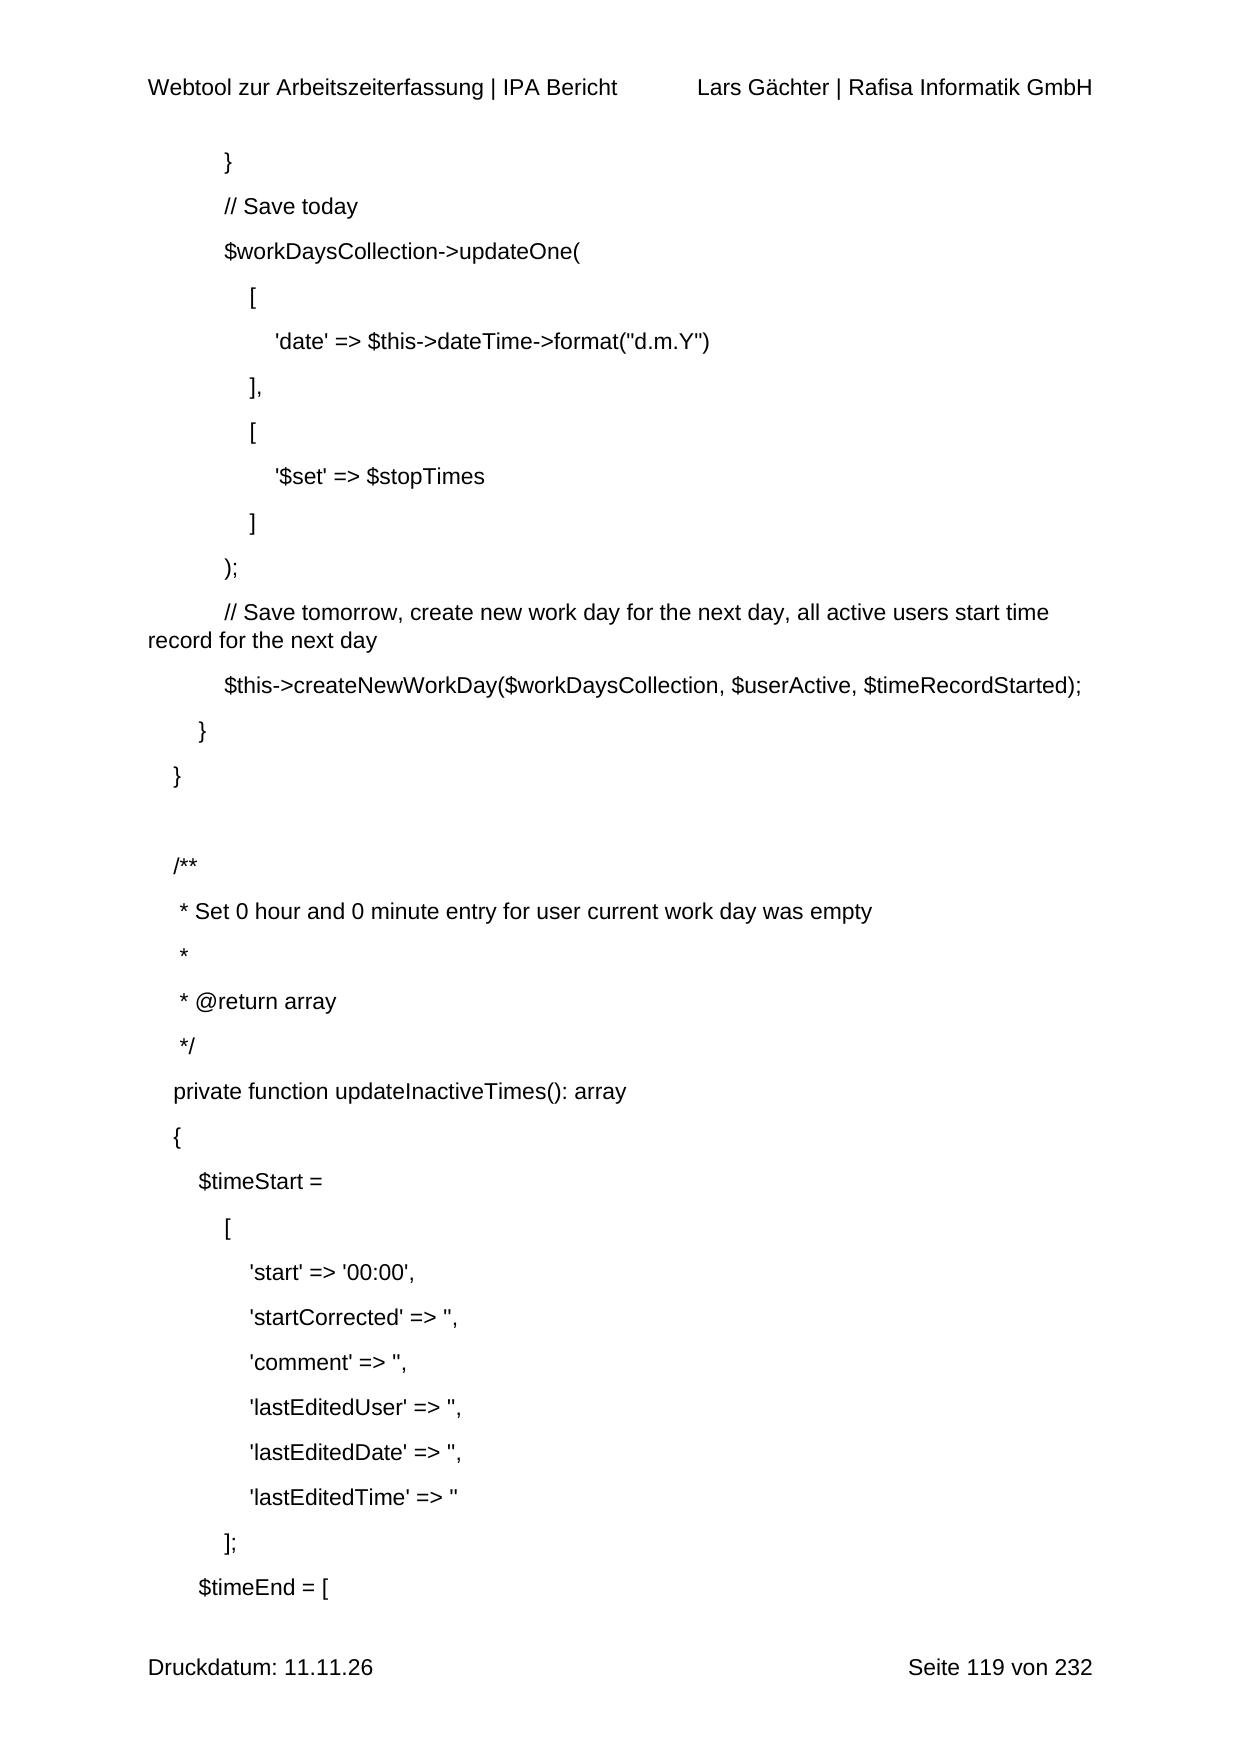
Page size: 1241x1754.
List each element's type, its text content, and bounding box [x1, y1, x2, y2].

text } [148, 148, 1093, 174]
text [ [148, 283, 1093, 309]
text ]; [148, 1529, 1093, 1556]
text 'date' => $this->dateTime->format("d.m.Y") [148, 328, 1093, 354]
text $timeStart = [148, 1168, 1093, 1195]
text /** [148, 853, 1093, 879]
text $this->createNewWorkDay($workDaysCollection, $userActive, $timeRecordStarted); [148, 672, 1093, 698]
text ] [148, 508, 1093, 535]
text // Save tomorrow, create new work day for the next day, all active users start time record for the next day [148, 599, 1093, 653]
text 'lastEditedUser' => '', [148, 1394, 1093, 1420]
text * Set 0 hour and 0 minute entry for user current work day was empty [148, 898, 1093, 924]
text '$set' => $stopTimes [148, 463, 1093, 490]
text [ [148, 1213, 1093, 1240]
text 'start' => '00:00', [148, 1258, 1093, 1285]
text } [148, 717, 1093, 744]
text 'comment' => '', [148, 1349, 1093, 1375]
text // Save today [148, 193, 1093, 219]
text ], [148, 373, 1093, 399]
text 'lastEditedDate' => '', [148, 1439, 1093, 1465]
text $workDaysCollection->updateOne( [148, 238, 1093, 264]
text * [148, 943, 1093, 969]
text * @return array [148, 988, 1093, 1014]
text 'lastEditedTime' => '' [148, 1484, 1093, 1510]
text private function updateInactiveTimes(): array [148, 1078, 1093, 1104]
text } [148, 762, 1093, 789]
text */ [148, 1033, 1093, 1059]
text { [148, 1123, 1093, 1149]
text [ [148, 418, 1093, 444]
text $timeEnd = [ [148, 1574, 1093, 1601]
text ); [148, 553, 1093, 580]
text 'startCorrected' => '', [148, 1304, 1093, 1330]
